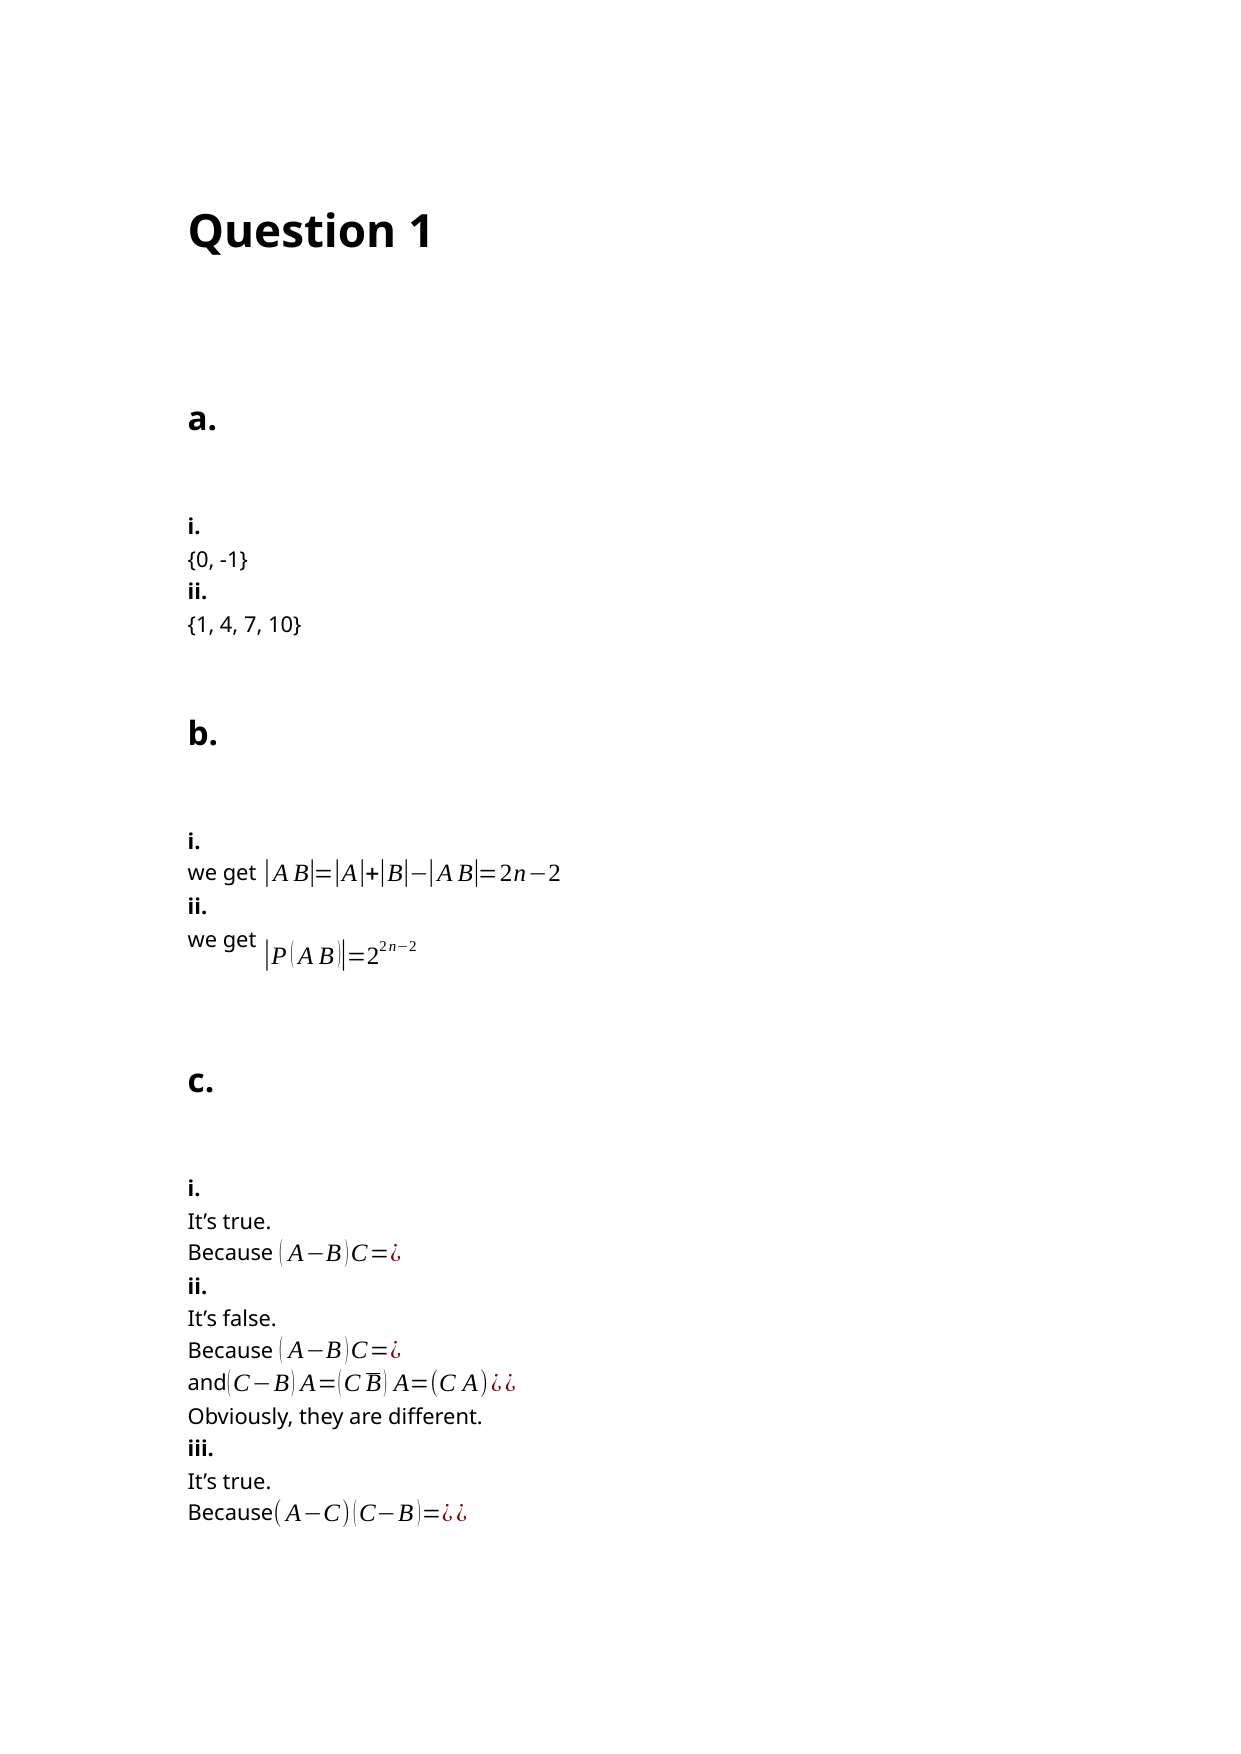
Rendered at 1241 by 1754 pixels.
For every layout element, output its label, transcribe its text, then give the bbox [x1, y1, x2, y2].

text and [187, 1367, 1053, 1399]
subtitle a. [187, 385, 1053, 450]
text ii. [187, 890, 1053, 922]
text It’s true. [187, 1204, 1053, 1237]
subtitle b. [187, 699, 1053, 764]
text Because [187, 1334, 1053, 1367]
text we get [187, 857, 1053, 890]
text It’s true. [187, 1464, 1053, 1497]
text Obviously, they are different. [187, 1399, 1053, 1432]
text It’s false. [187, 1302, 1053, 1334]
subtitle c. [187, 1047, 1053, 1112]
text iii. [187, 1432, 1053, 1464]
text ii. [187, 1269, 1053, 1302]
text we get [187, 922, 1053, 987]
text ii. [187, 575, 1053, 607]
text {1, 4, 7, 10} [187, 607, 1053, 640]
text i. [187, 510, 1053, 542]
text i. [187, 825, 1053, 857]
text i. [187, 1172, 1053, 1204]
subtitle Question 1 [187, 197, 1053, 262]
text Because [187, 1497, 1053, 1529]
text {0, -1} [187, 542, 1053, 575]
text Because [187, 1237, 1053, 1269]
